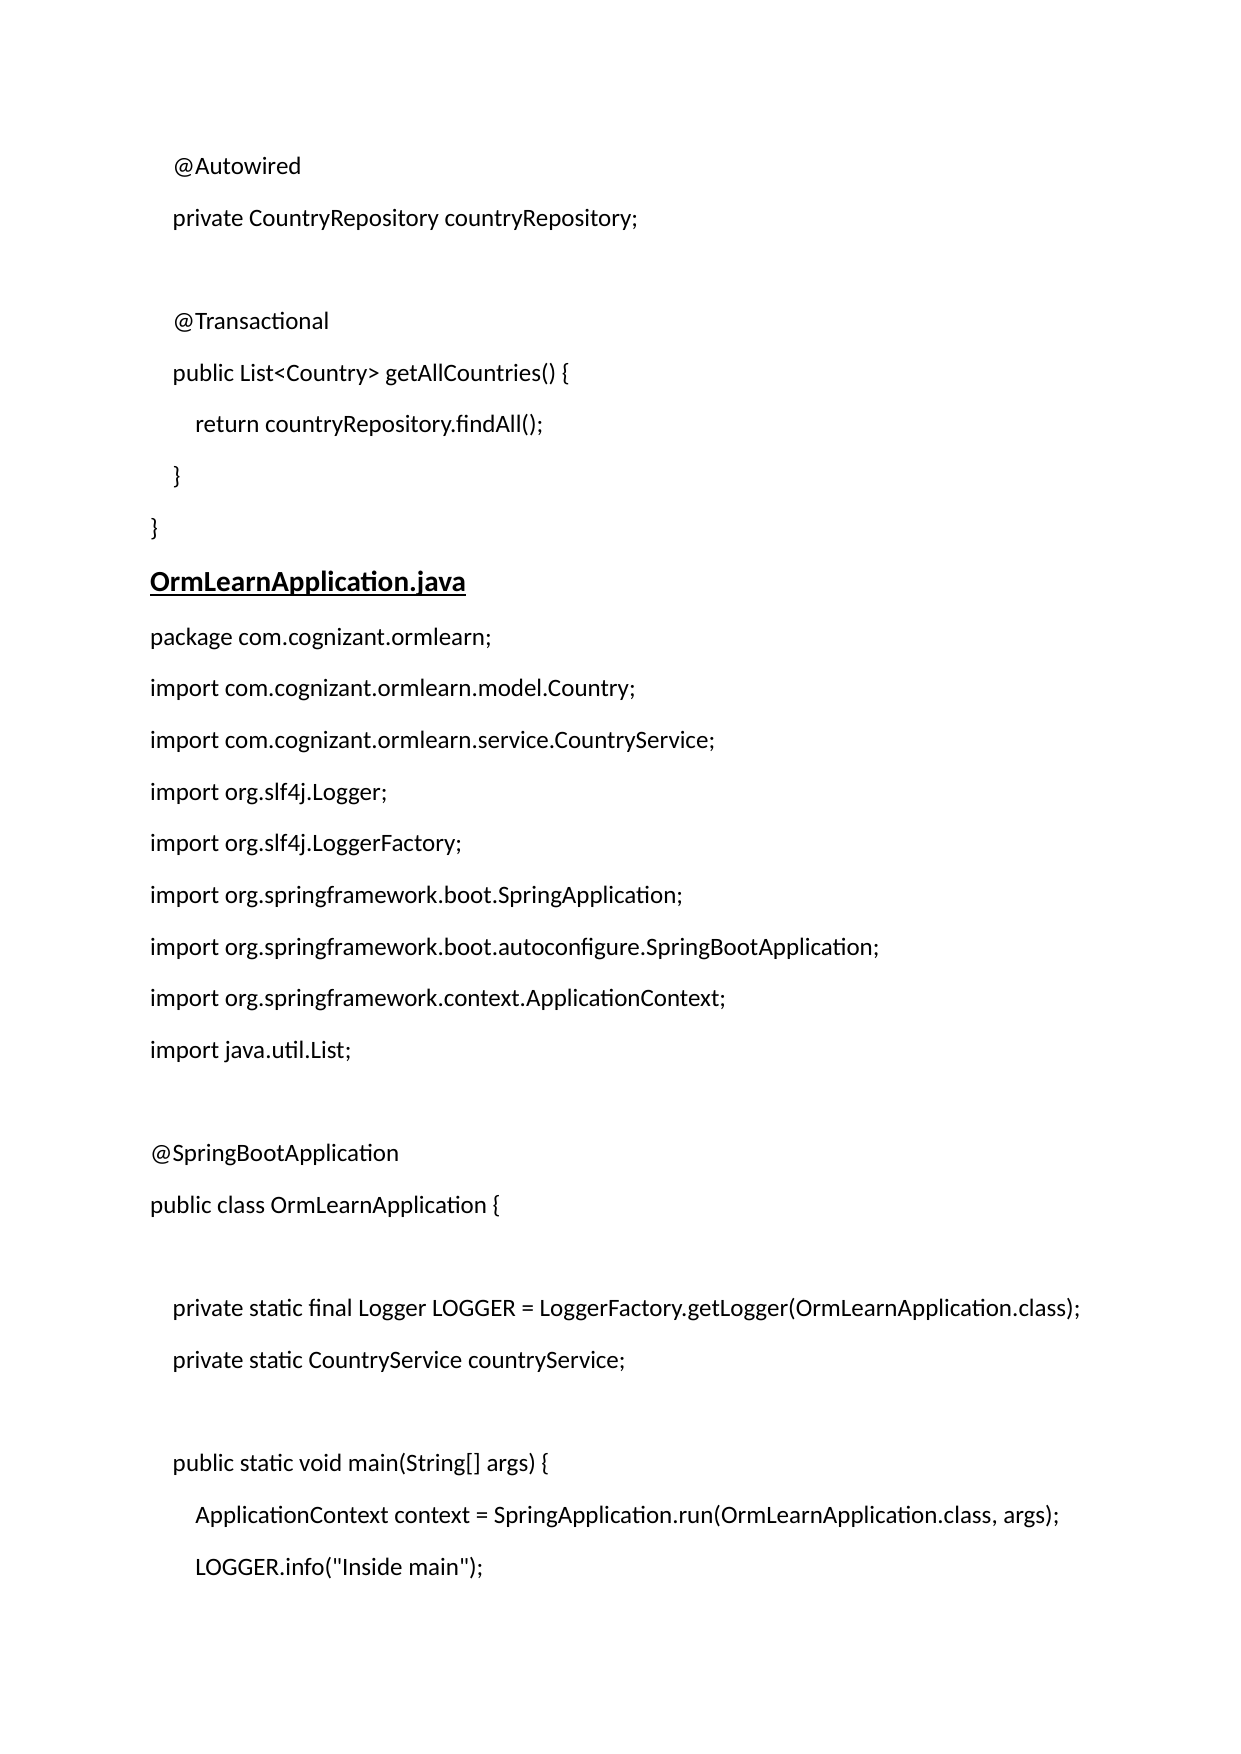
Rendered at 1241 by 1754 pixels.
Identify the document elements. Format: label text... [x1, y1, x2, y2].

text import org.springframework.boot.SpringApplication; [150, 879, 1090, 910]
text import com.cognizant.ormlearn.model.Country; [150, 673, 1090, 703]
text import org.slf4j.Logger; [150, 776, 1090, 806]
text private static CountryService countryService; [150, 1344, 1090, 1375]
text @SpringBootApplication [150, 1138, 1090, 1168]
text private static final Logger LOGGER = LoggerFactory.getLogger(OrmLearnApplication.class); [150, 1293, 1090, 1323]
text public List<Country> getAllCountries() { [150, 357, 1090, 387]
text } [150, 460, 1090, 491]
text public static void main(String[] args) { [150, 1448, 1090, 1478]
text public class OrmLearnApplication { [150, 1189, 1090, 1220]
text OrmLearnApplication.java [150, 563, 1090, 599]
text package com.cognizant.ormlearn; [150, 621, 1090, 651]
text LOGGER.info("Inside main"); [150, 1551, 1090, 1581]
text import org.springframework.context.ApplicationContext; [150, 983, 1090, 1013]
text private CountryRepository countryRepository; [150, 202, 1090, 232]
text @Autowired [150, 150, 1090, 181]
text @Transactional [150, 305, 1090, 336]
text import org.slf4j.LoggerFactory; [150, 828, 1090, 858]
text ApplicationContext context = SpringApplication.run(OrmLearnApplication.class, args); [150, 1499, 1090, 1530]
text import org.springframework.boot.autoconfigure.SpringBootApplication; [150, 931, 1090, 961]
text import java.util.List; [150, 1034, 1090, 1065]
text } [150, 512, 1090, 542]
text import com.cognizant.ormlearn.service.CountryService; [150, 724, 1090, 755]
text return countryRepository.findAll(); [150, 408, 1090, 439]
